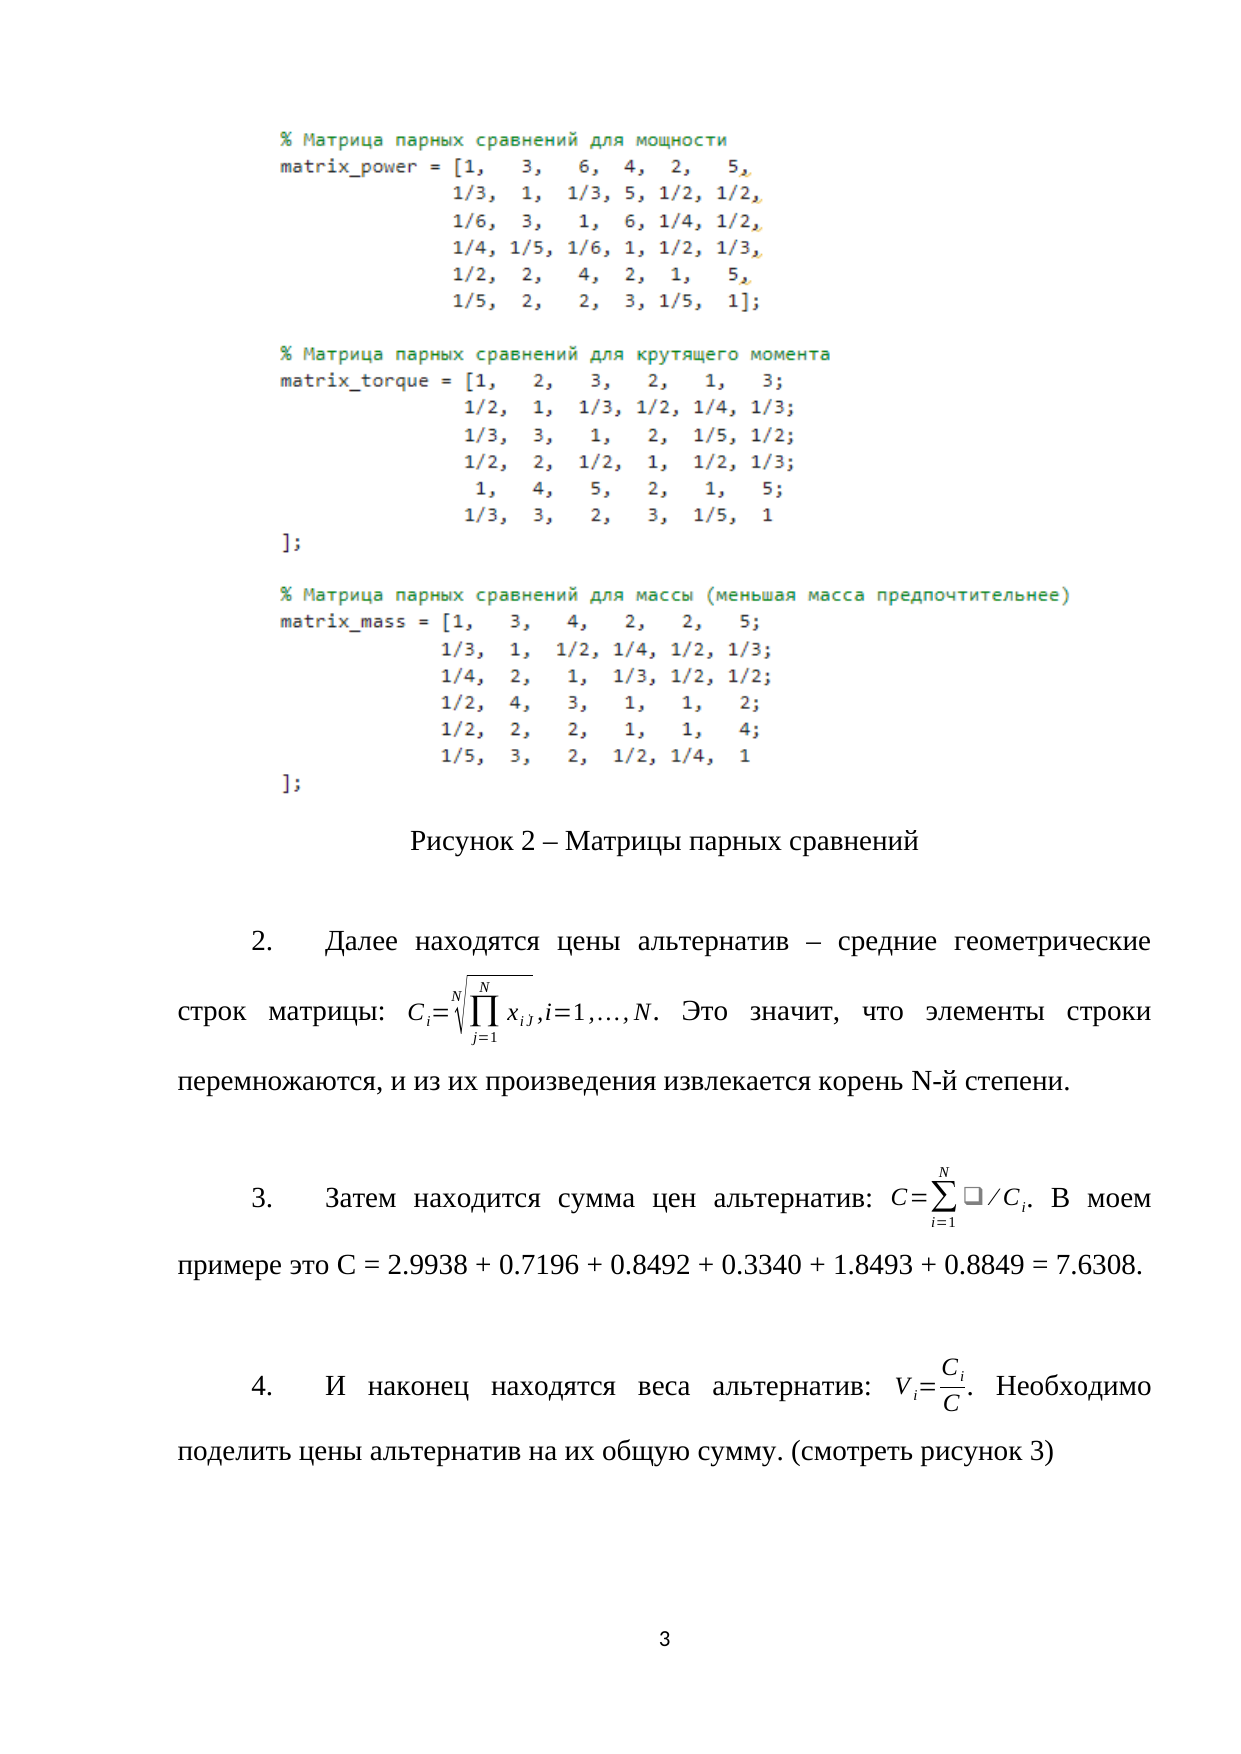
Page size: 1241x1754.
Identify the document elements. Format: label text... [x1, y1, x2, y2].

text Рисунок 2 – Матрицы парных сравнений [177, 823, 1152, 856]
list Далее находятся цены альтернатив – средние геометрические строк матрицы: . Это значит, что элементы строки перемножаются, и из их произведения извлекается корень N-й степени. [177, 923, 1152, 1096]
picture [251, 118, 1077, 809]
list Затем находится сумма цен альтернатив: . В моем примере это C = 2.9938 + 0.7196 + 0.8492 + 0.3340 + 1.8493 + 0.8849 = 7.6308. [177, 1163, 1152, 1323]
list И наконец находятся веса альтернатив: . Необходимо поделить цены альтернатив на их общую сумму. (смотреть рисунок 3) [177, 1354, 1152, 1467]
